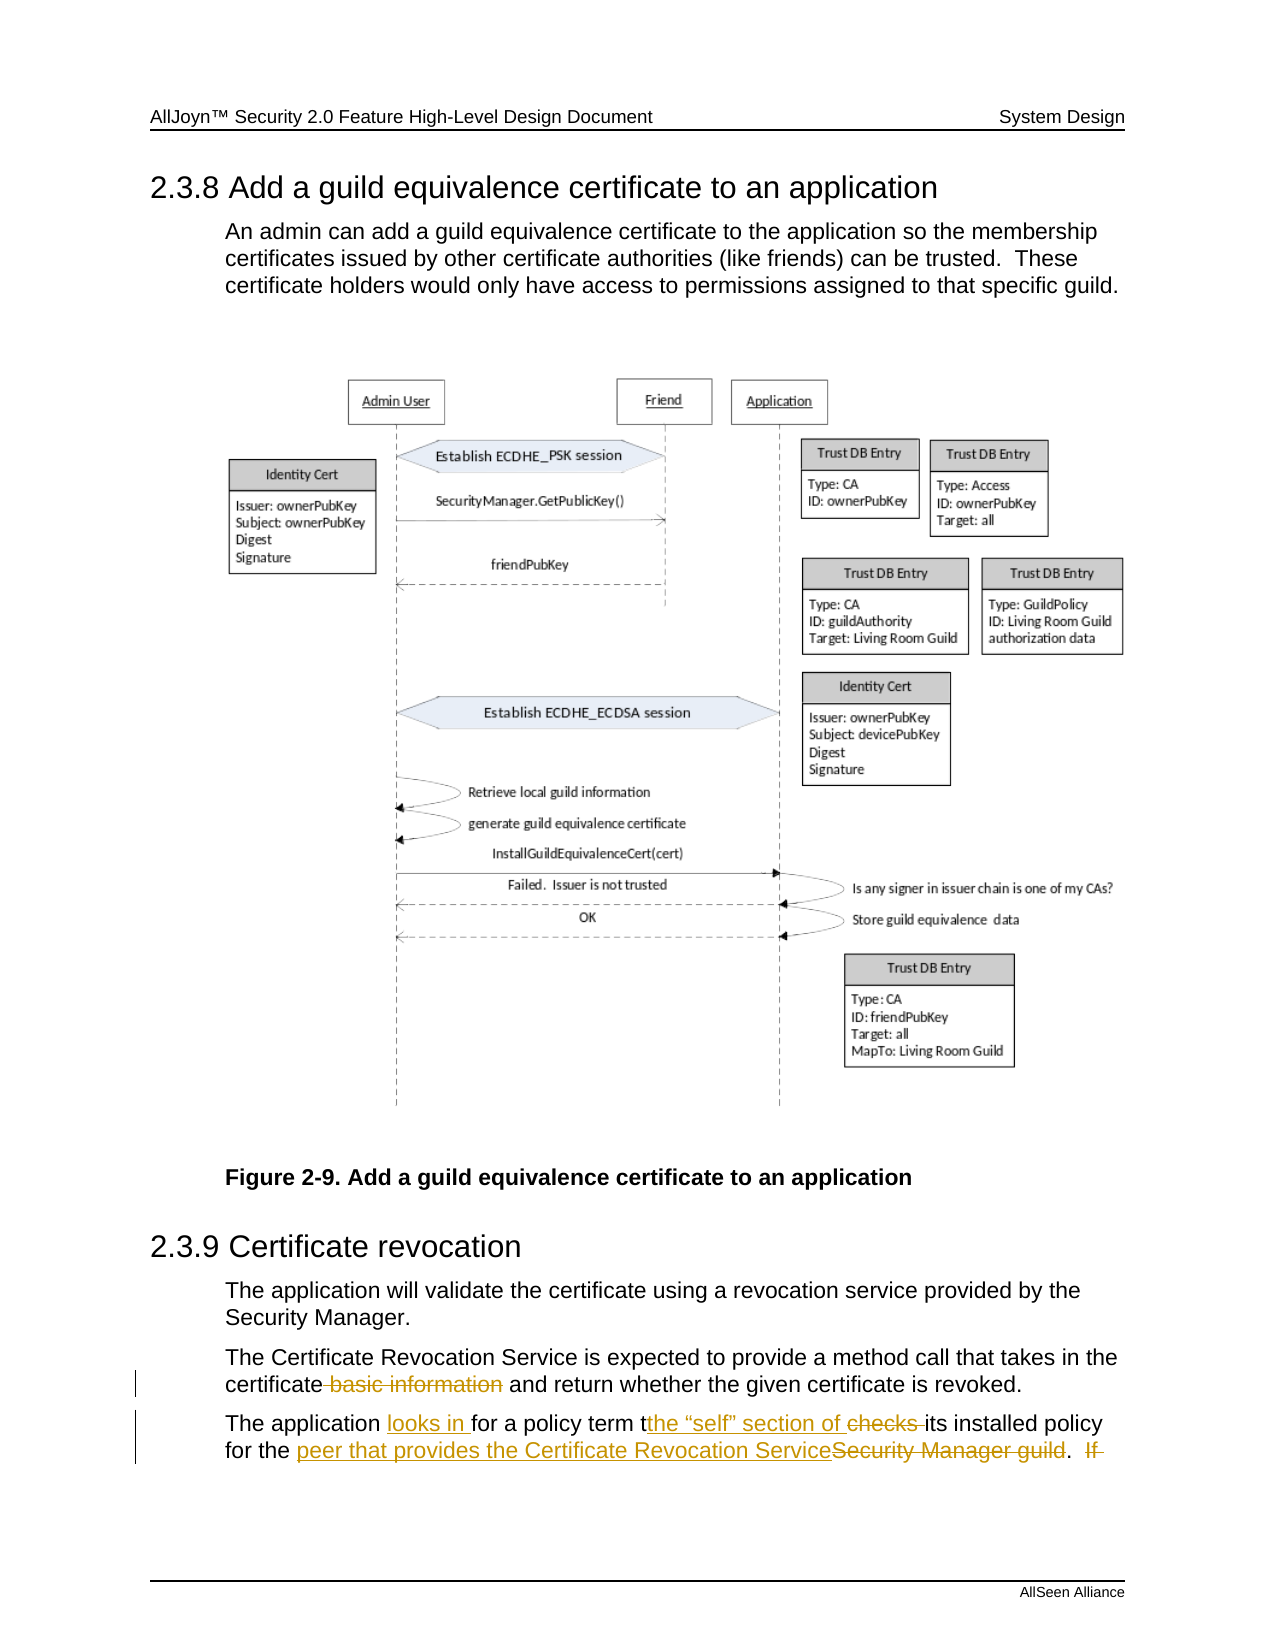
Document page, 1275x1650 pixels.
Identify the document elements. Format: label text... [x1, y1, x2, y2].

subtitle Add a guild equivalence certificate to an application [150, 169, 1125, 205]
text Figure 2-9. Add a guild equivalence certificate to an application [225, 1164, 1125, 1190]
text An admin can add a guild equivalence certificate to the application so the membership certificates issued by other certificate authorities (like friends) can be trusted. These certificate holders would only have access to permissions assigned to that specific guild. [225, 217, 1125, 298]
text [225, 1410, 1125, 1464]
text The Certificate Revocation Service is expected to provide a method call that takes in the certificate and return whether the given certificate is revoked. [225, 1343, 1125, 1397]
text The application will validate the certificate using a revocation service provided by the Security Manager. [225, 1276, 1125, 1331]
subtitle Certificate revocation [150, 1228, 1125, 1264]
